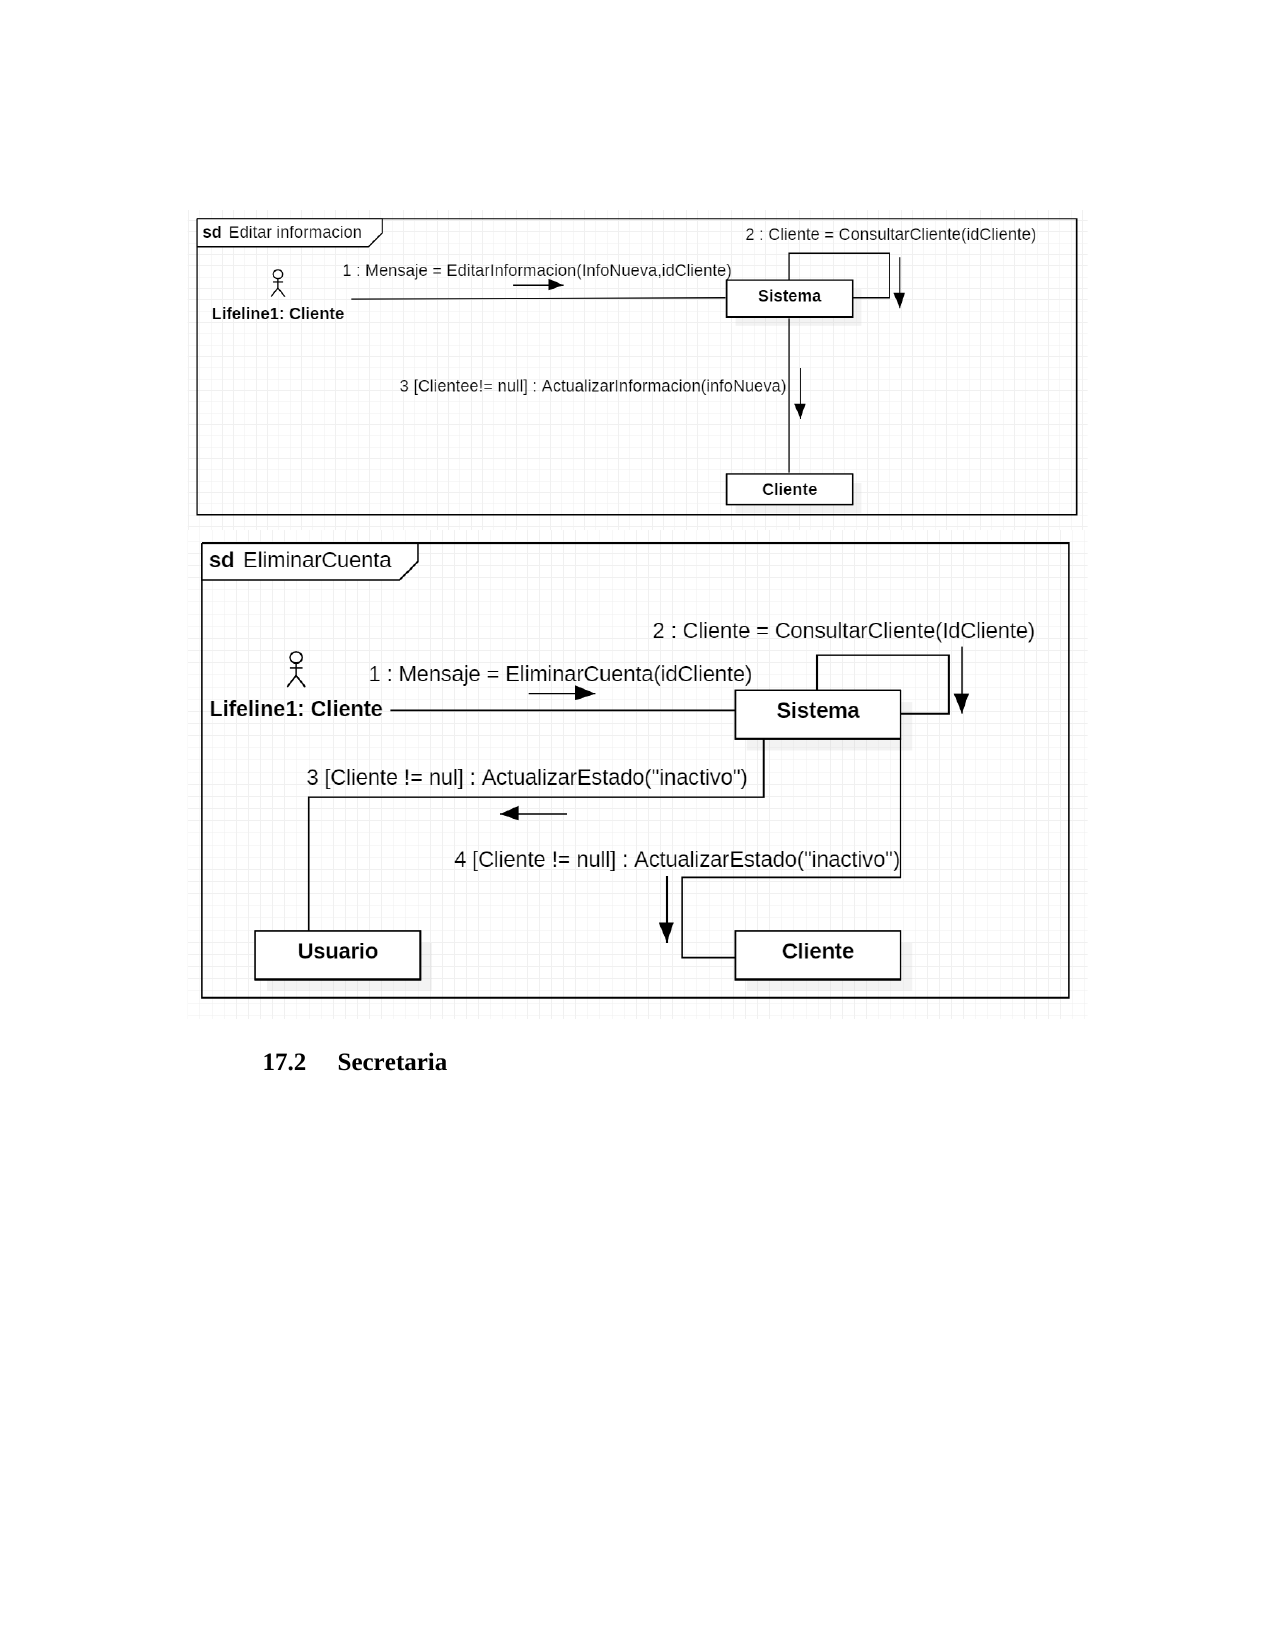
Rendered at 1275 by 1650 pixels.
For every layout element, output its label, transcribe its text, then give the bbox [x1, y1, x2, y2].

picture [187, 210, 1088, 1019]
subtitle Secretaria [262, 1047, 1087, 1076]
